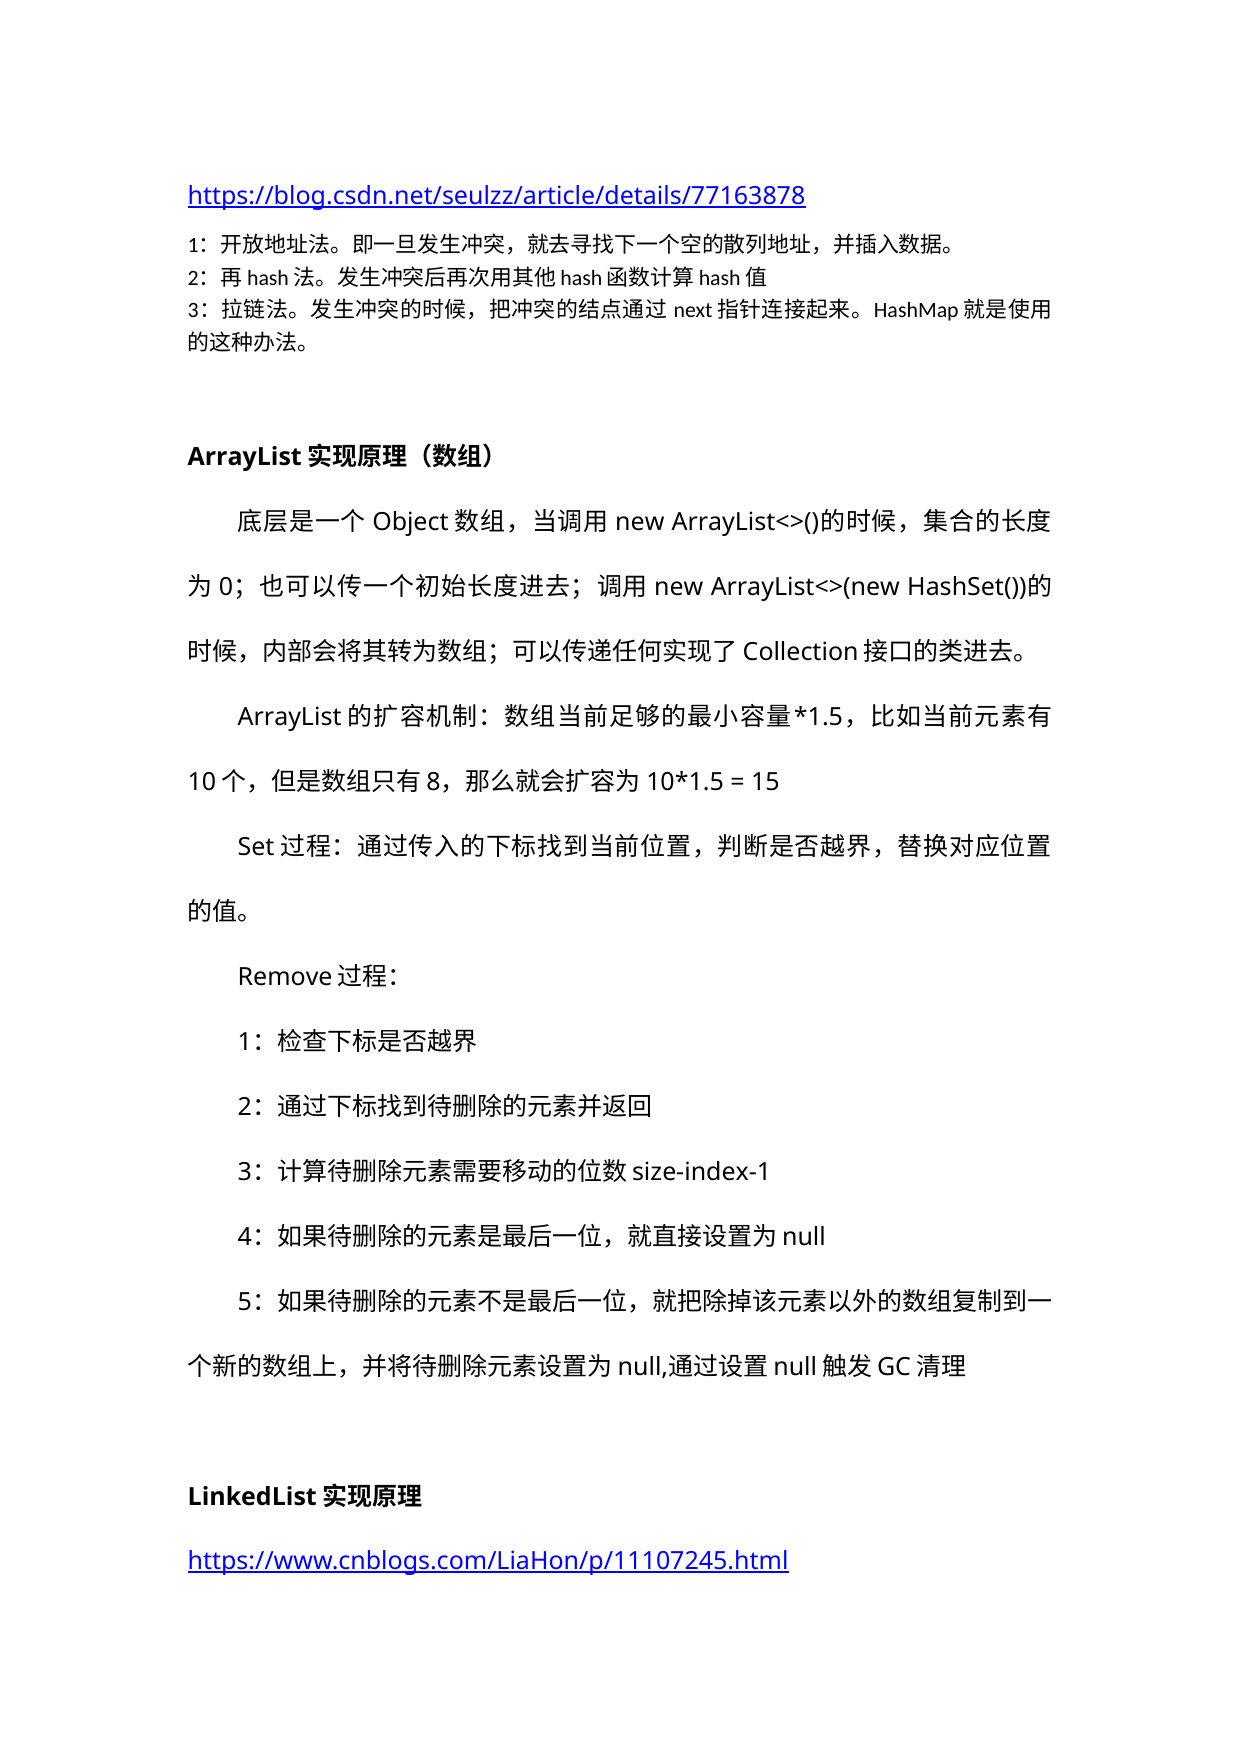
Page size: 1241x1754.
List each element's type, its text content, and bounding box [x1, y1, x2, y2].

list https://www.cnblogs.com/LiaHon/p/11107245.html [187, 1527, 1053, 1592]
list 1：开放地址法。即一旦发生冲突，就去寻找下一个空的散列地址，并插入数据。 [187, 227, 1053, 259]
list 4：如果待删除的元素是最后一位，就直接设置为null [187, 1202, 1053, 1267]
list Remove过程： [187, 942, 1053, 1007]
list LinkedList实现原理 [187, 1462, 1053, 1527]
list ArrayList实现原理（数组） [187, 422, 1053, 487]
list Set过程：通过传入的下标找到当前位置，判断是否越界，替换对应位置的值。 [187, 812, 1053, 942]
list 3：拉链法。发生冲突的时候，把冲突的结点通过next指针连接起来。HashMap就是使用的这种办法。 [187, 292, 1053, 357]
list https://blog.csdn.net/seulzz/article/details/77163878 [187, 162, 1053, 227]
list 2：通过下标找到待删除的元素并返回 [187, 1072, 1053, 1137]
list 5：如果待删除的元素不是最后一位，就把除掉该元素以外的数组复制到一个新的数组上，并将待删除元素设置为null,通过设置null触发GC清理 [187, 1267, 1053, 1397]
list 底层是一个Object数组，当调用new ArrayList<>()的时候，集合的长度为0；也可以传一个初始长度进去；调用new ArrayList<>(new HashSet())的时候，内部会将其转为数组；可以传递任何实现了Collection接口的类进去。 [187, 487, 1053, 682]
list 2：再hash法。发生冲突后再次用其他hash函数计算hash值 [187, 259, 1053, 292]
list 3：计算待删除元素需要移动的位数size-index-1 [187, 1137, 1053, 1202]
list 1：检查下标是否越界 [187, 1007, 1053, 1072]
list ArrayList的扩容机制：数组当前足够的最小容量*1.5，比如当前元素有10个，但是数组只有8，那么就会扩容为 10*1.5 = 15 [187, 682, 1053, 812]
